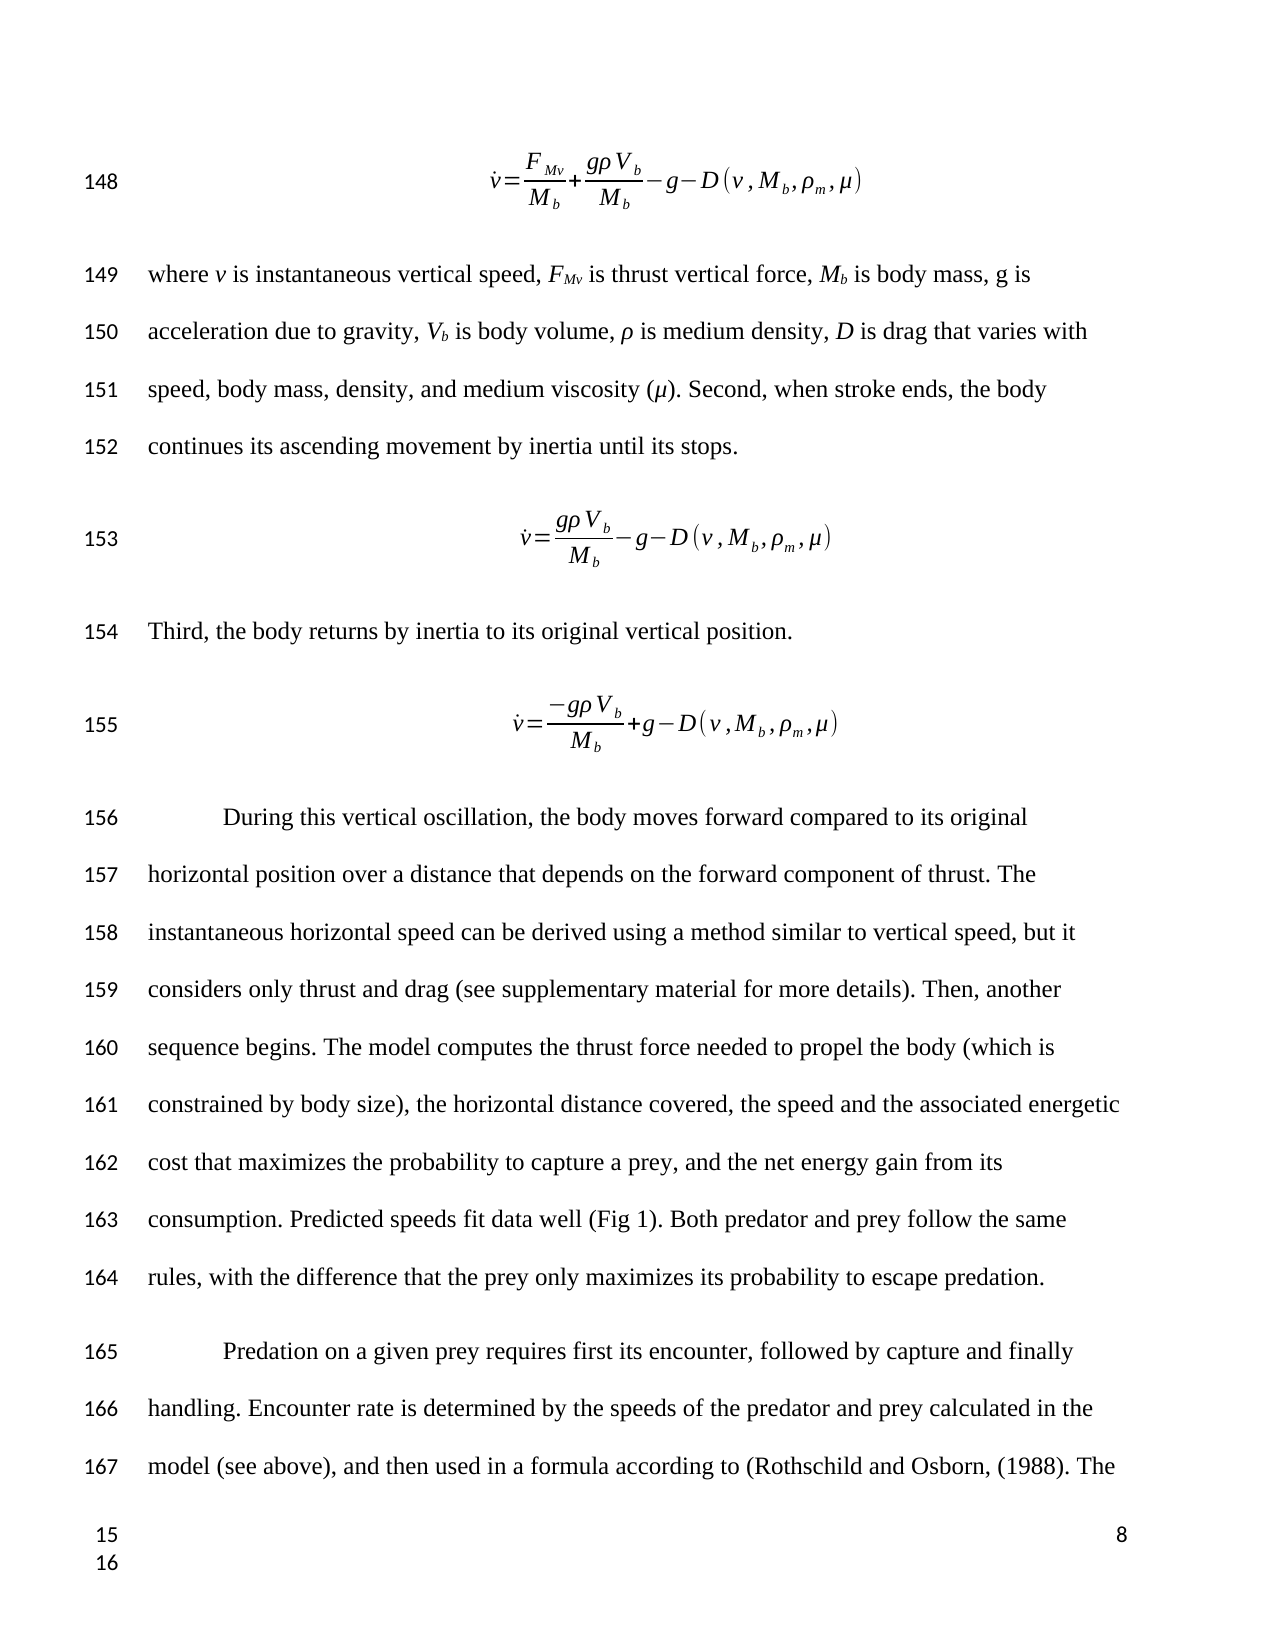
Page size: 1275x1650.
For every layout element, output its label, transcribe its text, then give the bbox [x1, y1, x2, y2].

text Third, the body returns by inertia to its original vertical position. [148, 616, 1127, 645]
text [148, 1336, 1127, 1479]
text During this vertical oscillation, the body moves forward compared to its original horizontal position over a distance that depends on the forward component of thrust. The instantaneous horizontal speed can be derived using a method similar to vertical speed, but it considers only thrust and drag (see supplementary material for more details). Then, another sequence begins. The model computes the thrust force needed to propel the body (which is constrained by body size), the horizontal distance covered, the speed and the associated energetic cost that maximizes the probability to capture a prey, and the net energy gain from its consumption. Predicted speeds fit data well (Fig 1). Both predator and prey follow the same rules, with the difference that the prey only maximizes its probability to escape predation. [148, 802, 1127, 1290]
text where v is instantaneous vertical speed, FMv is thrust vertical force, Mb is body mass, g is acceleration due to gravity, Vb is body volume, ρ is medium density, D is drag that varies with speed, body mass, density, and medium viscosity (μ). Second, when stroke ends, the body continues its ascending movement by inertia until its stops. [148, 259, 1127, 460]
